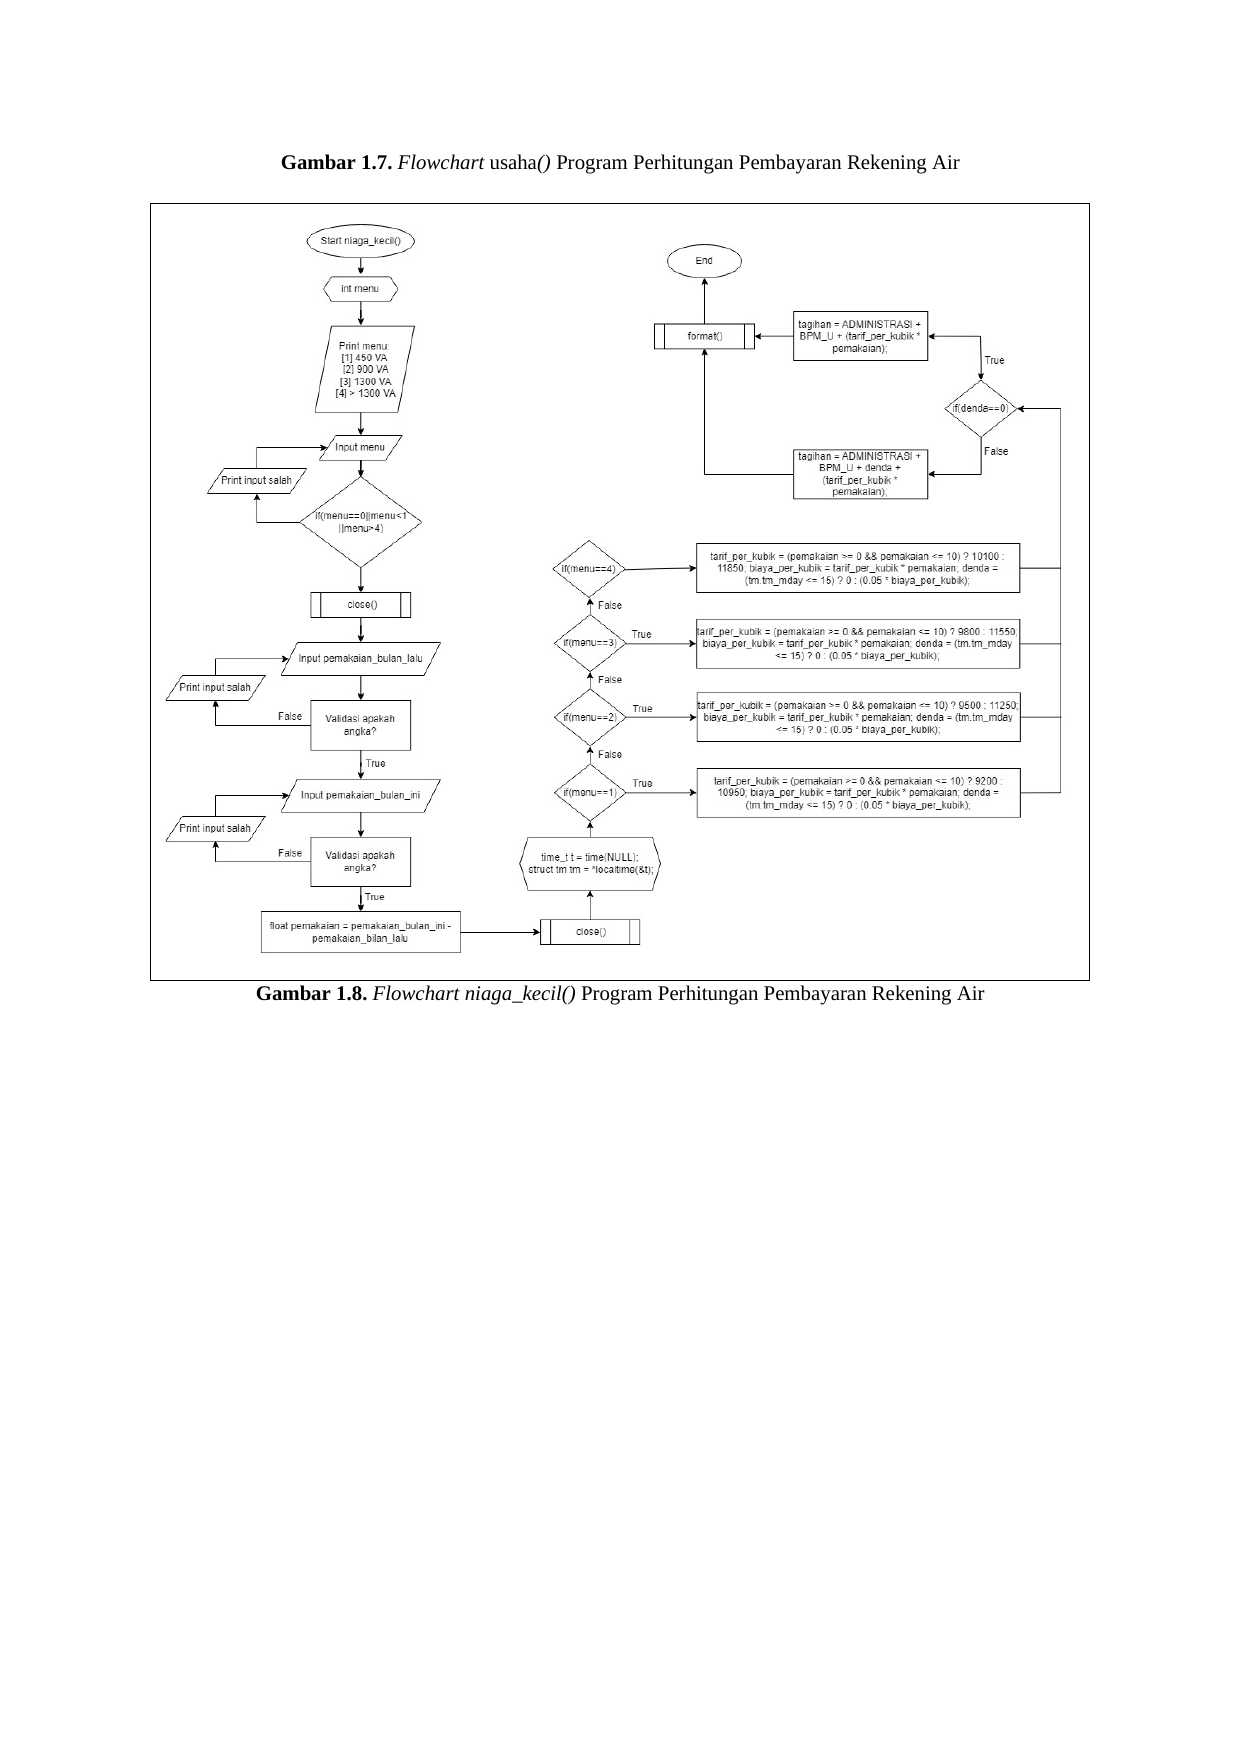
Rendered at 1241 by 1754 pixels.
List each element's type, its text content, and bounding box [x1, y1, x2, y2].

text Gambar 1.7. Flowchart usaha() Program Perhitungan Pembayaran Rekening Air [150, 150, 1090, 174]
picture [165, 224, 1069, 953]
text Gambar 1.8. Flowchart niaga_kecil() Program Perhitungan Pembayaran Rekening Air [150, 981, 1090, 1005]
table_header [151, 204, 1089, 980]
